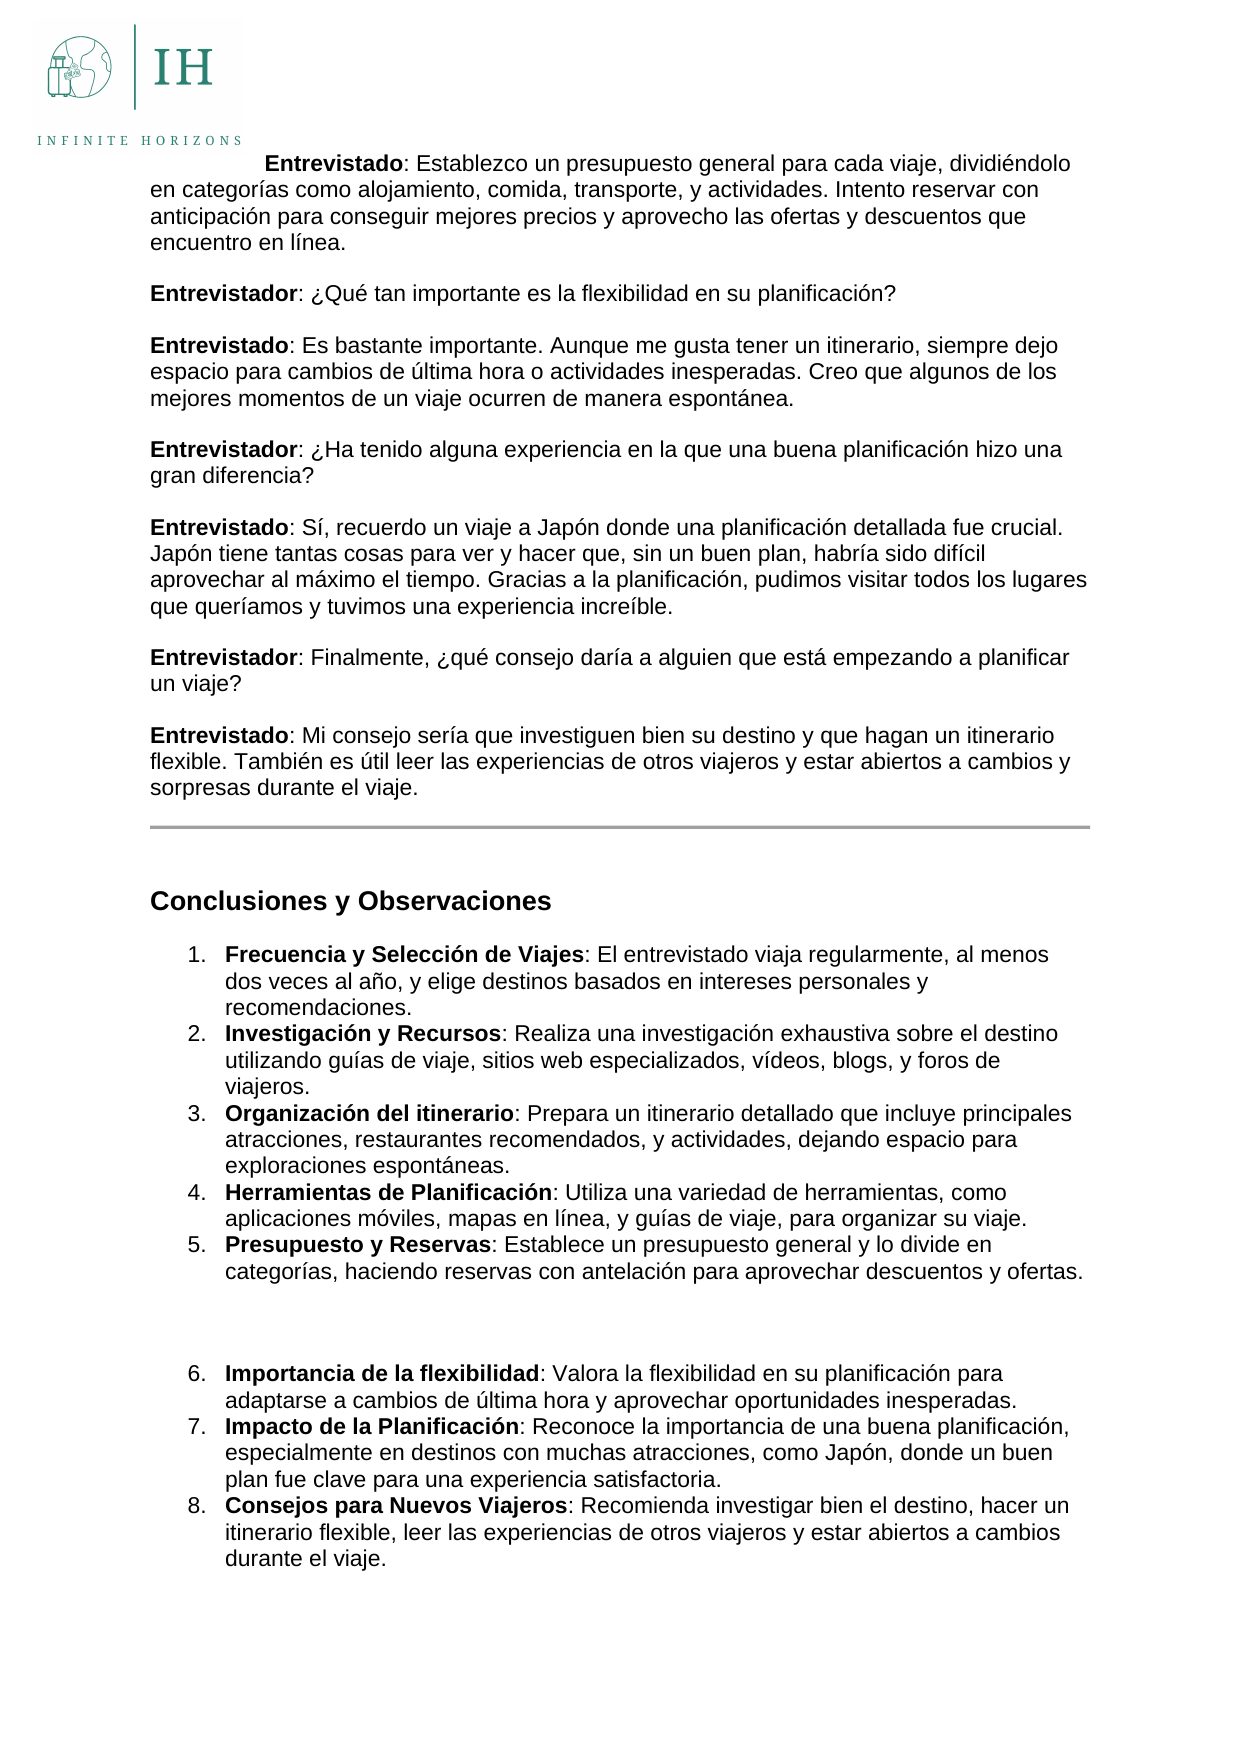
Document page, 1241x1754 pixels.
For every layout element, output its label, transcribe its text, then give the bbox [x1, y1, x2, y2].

list Organización del itinerario: Prepara un itinerario detallado que incluye principales atracciones, restaurantes recomendados, y actividades, dejando espacio para exploraciones espontáneas. [187, 1099, 1090, 1178]
text Entrevistador: ¿Qué tan importante es la flexibilidad en su planificación? [150, 280, 1090, 307]
text Entrevistado: Sí, recuerdo un viaje a Japón donde una planificación detallada fue crucial. Japón tiene tantas cosas para ver y hacer que, sin un buen plan, habría sido difícil aprovechar al máximo el tiempo. Gracias a la planificación, pudimos visitar todos los lugares que queríamos y tuvimos una experiencia increíble. [150, 513, 1090, 619]
text Entrevistado: Establezco un presupuesto general para cada viaje, dividiéndolo en categorías como alojamiento, comida, transporte, y actividades. Intento reservar con anticipación para conseguir mejores precios y aprovecho las ofertas y descuentos que encuentro en línea. [150, 150, 1090, 255]
subtitle Conclusiones y Observaciones [150, 885, 1090, 916]
list Investigación y Recursos: Realiza una investigación exhaustiva sobre el destino utilizando guías de viaje, sitios web especializados, vídeos, blogs, y foros de viajeros. [187, 1020, 1090, 1099]
list Presupuesto y Reservas: Establece un presupuesto general y lo divide en categorías, haciendo reservas con antelación para aprovechar descuentos y ofertas. [187, 1231, 1090, 1284]
text Entrevistador: Finalmente, ¿qué consejo daría a alguien que está empezando a planificar un viaje? [150, 644, 1090, 697]
list Impacto de la Planificación: Reconoce la importancia de una buena planificación, especialmente en destinos con muchas atracciones, como Japón, donde un buen plan fue clave para una experiencia satisfactoria. [187, 1413, 1090, 1492]
list Importancia de la flexibilidad: Valora la flexibilidad en su planificación para adaptarse a cambios de última hora y aprovechar oportunidades inesperadas. [187, 1360, 1090, 1413]
picture [32, 18, 246, 156]
text Entrevistado: Es bastante importante. Aunque me gusta tener un itinerario, siempre dejo espacio para cambios de última hora o actividades inesperadas. Creo que algunos de los mejores momentos de un viaje ocurren de manera espontánea. [150, 332, 1090, 411]
text Entrevistado: Mi consejo sería que investiguen bien su destino y que hagan un itinerario flexible. También es útil leer las experiencias de otros viajeros y estar abiertos a cambios y sorpresas durante el viaje. [150, 722, 1090, 801]
list Herramientas de Planificación: Utiliza una variedad de herramientas, como aplicaciones móviles, mapas en línea, y guías de viaje, para organizar su viaje. [187, 1178, 1090, 1231]
list Frecuencia y Selección de Viajes: El entrevistado viaja regularmente, al menos dos veces al año, y elige destinos basados en intereses personales y recomendaciones. [187, 941, 1090, 1020]
list Consejos para Nuevos Viajeros: Recomienda investigar bien el destino, hacer un itinerario flexible, leer las experiencias de otros viajeros y estar abiertos a cambios durante el viaje. [187, 1492, 1090, 1571]
text Entrevistador: ¿Ha tenido alguna experiencia en la que una buena planificación hizo una gran diferencia? [150, 436, 1090, 488]
